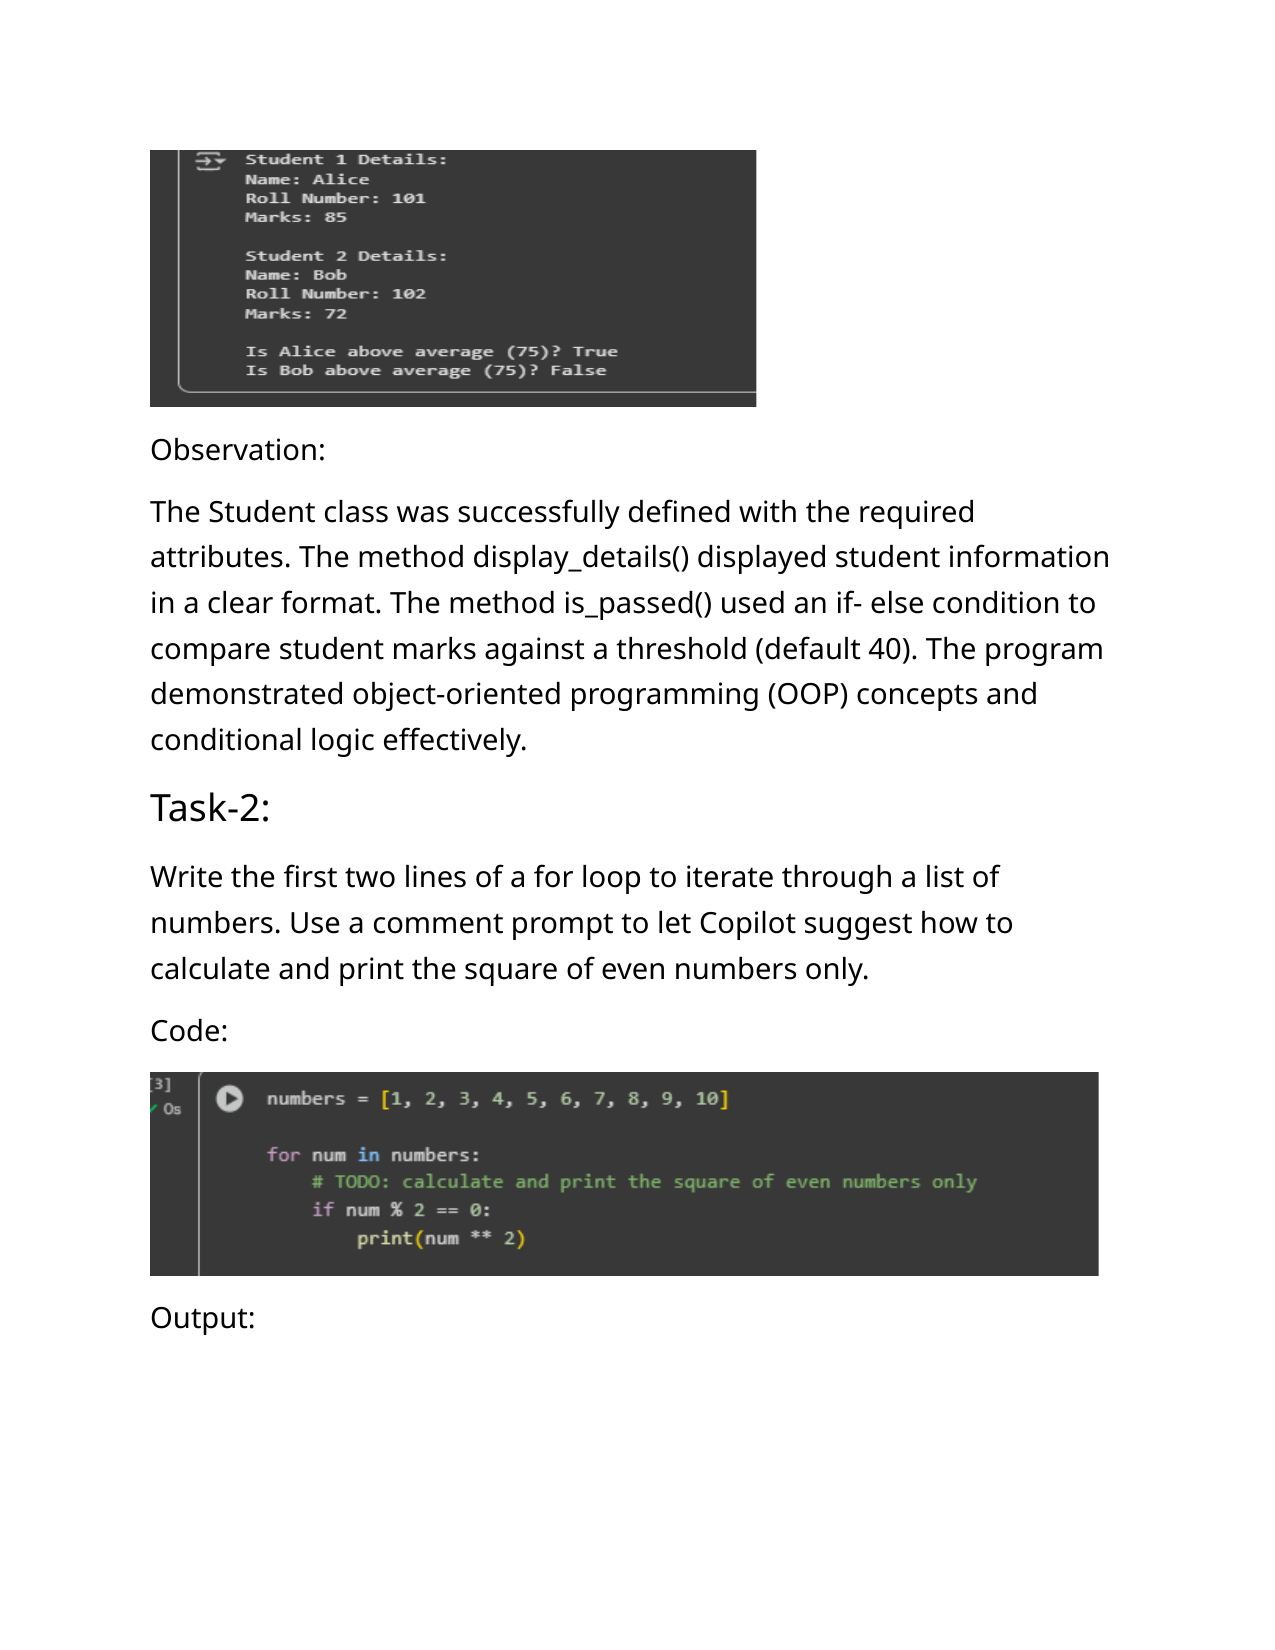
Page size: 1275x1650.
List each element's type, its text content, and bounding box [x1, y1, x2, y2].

text Code: [150, 1010, 1125, 1050]
picture [150, 1072, 1099, 1276]
text The Student class was successfully defined with the required attributes. The method display_details() displayed student information in a clear format. The method is_passed() used an if- else condition to compare student marks against a threshold (default 40). The program demonstrated object-oriented programming (OOP) concepts and conditional logic effectively. [150, 491, 1125, 759]
text Output: [150, 1297, 1125, 1337]
text Write the first two lines of a for loop to iterate through a list of numbers. Use a comment prompt to let Copilot suggest how to calculate and print the square of even numbers only. [150, 857, 1125, 988]
picture [150, 150, 757, 407]
text Observation: [150, 429, 1125, 468]
text Task-2: [150, 781, 1125, 832]
